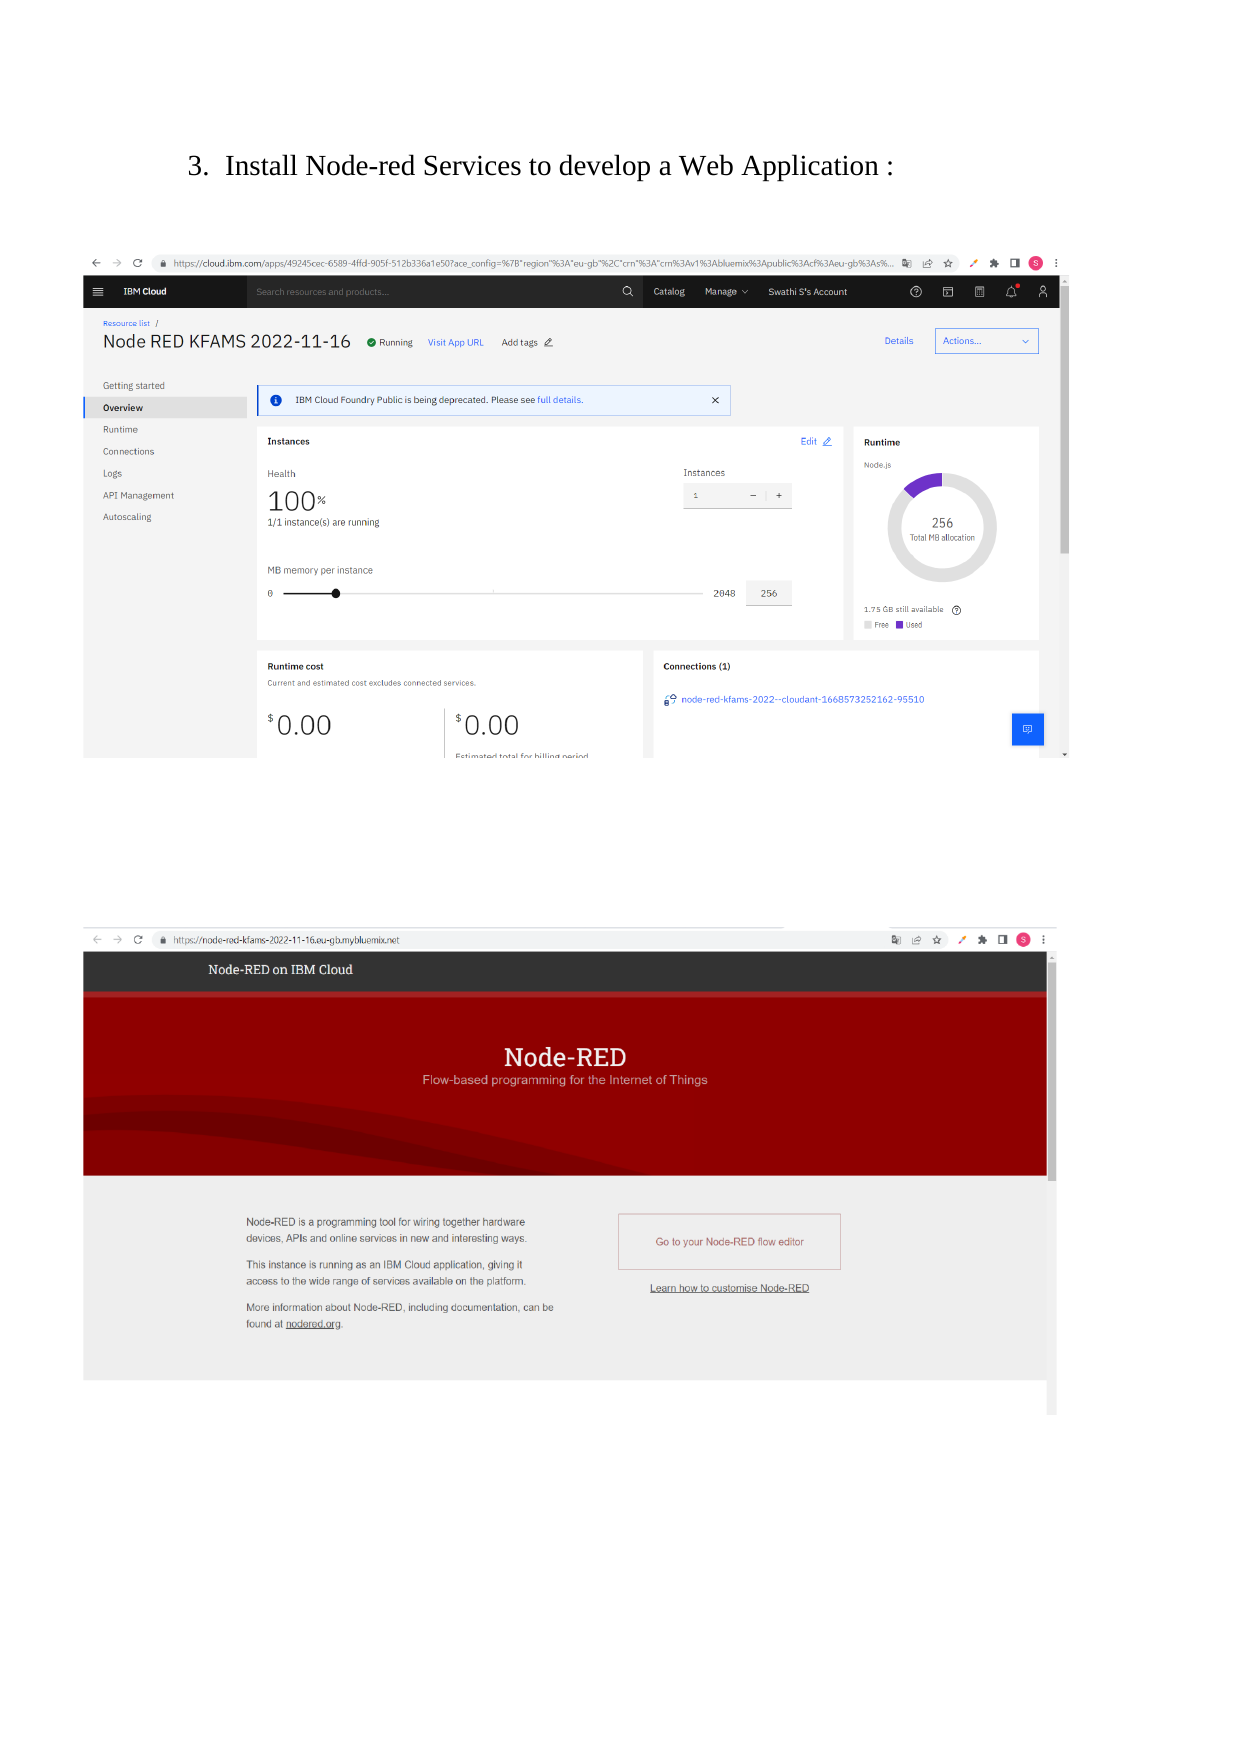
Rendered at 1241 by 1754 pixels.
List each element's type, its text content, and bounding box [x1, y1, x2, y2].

picture [83, 253, 1070, 758]
list Install Node-red Services to develop a Web Application : [187, 148, 1221, 182]
picture [83, 927, 1057, 1415]
